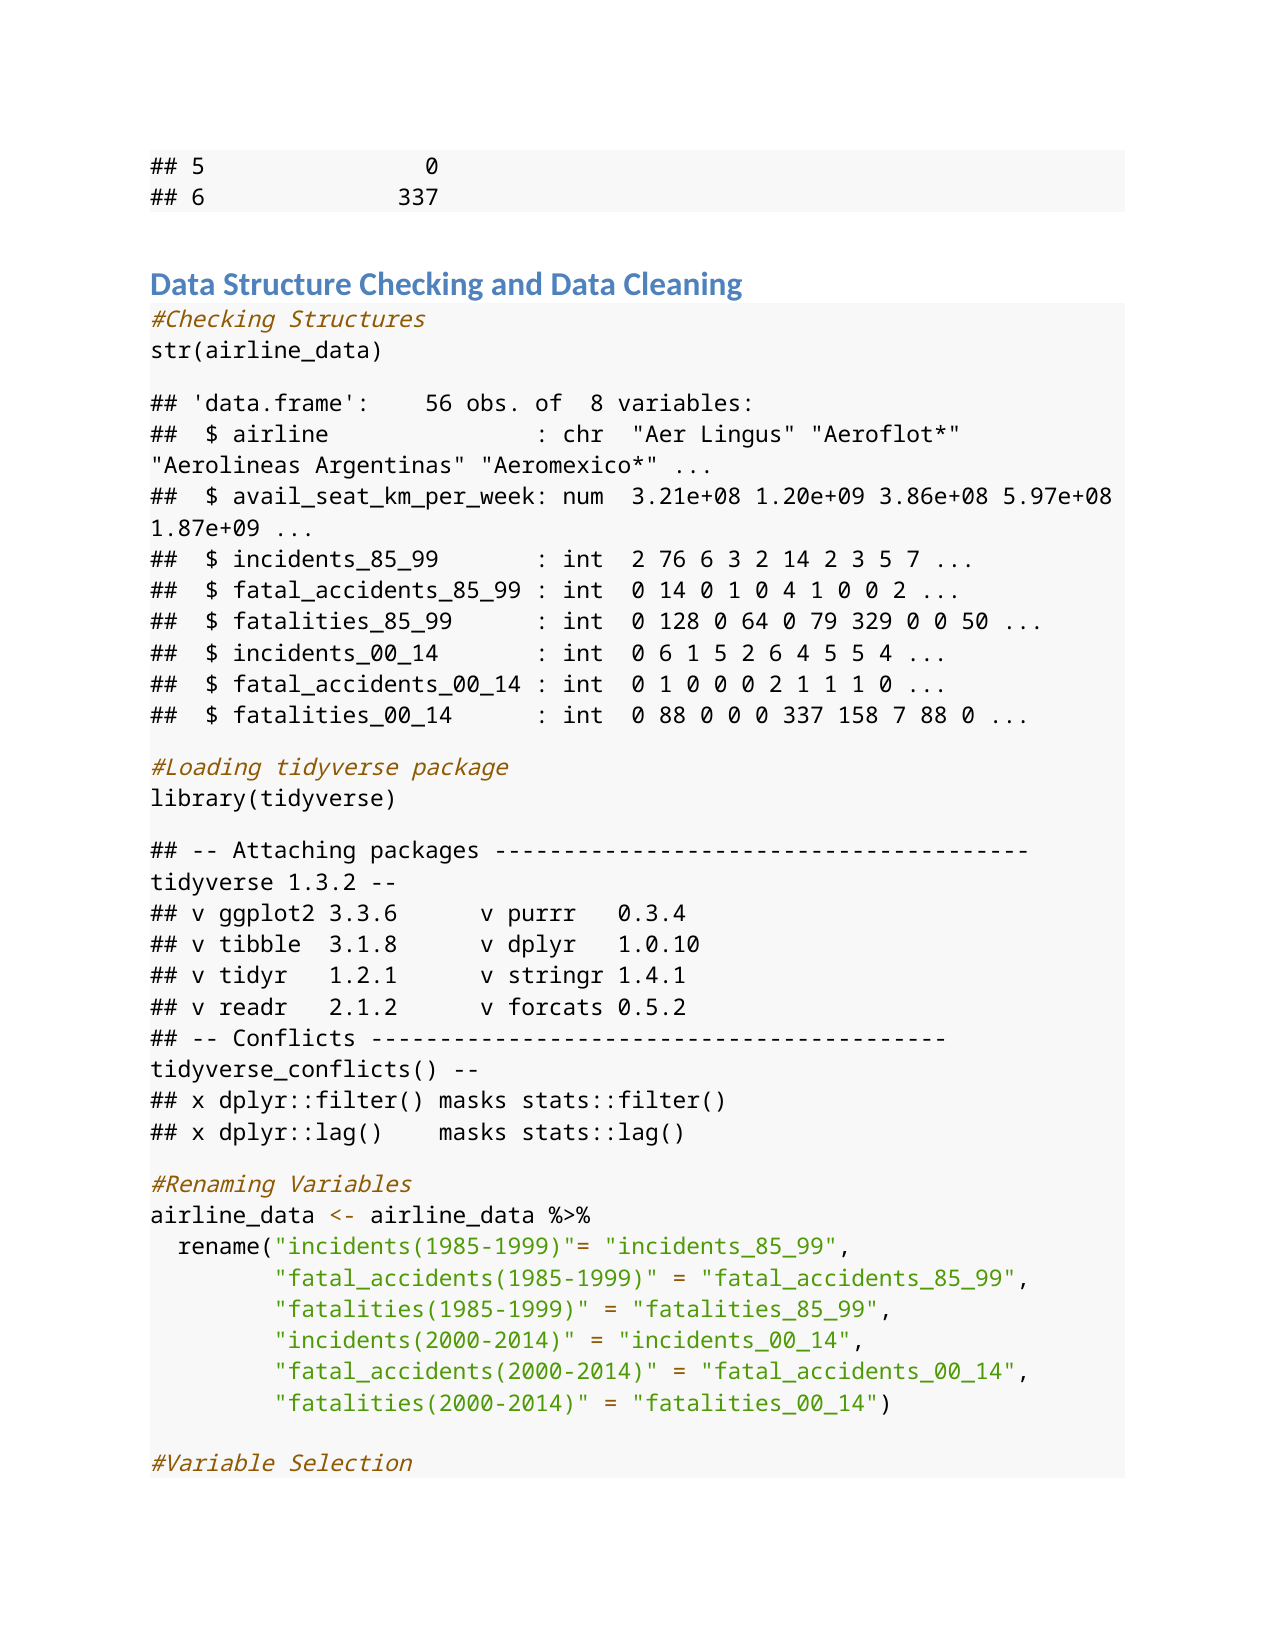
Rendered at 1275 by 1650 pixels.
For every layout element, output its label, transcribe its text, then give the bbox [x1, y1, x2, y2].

subtitle Data Structure Checking and Data Cleaning [150, 262, 1125, 303]
text #Loading tidyverse package library(tidyverse) [150, 751, 1125, 814]
text ## -- Attaching packages --------------------------------------- tidyverse 1.3.2 -- ## v ggplot2 3.3.6 v purrr 0.3.4 ## v tibble 3.1.8 v dplyr 1.0.10 ## v tidyr 1.2.1 v stringr 1.4.1 ## v readr 2.1.2 v forcats 0.5.2 ## -- Conflicts ------------------------------------------ tidyverse_conflicts() -- ## x dplyr::filter() masks stats::filter() ## x dplyr::lag() masks stats::lag() [150, 834, 1125, 1147]
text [150, 150, 1125, 212]
text ## 'data.frame': 56 obs. of 8 variables: ## $ airline : chr "Aer Lingus" "Aeroflot*" "Aerolineas Argentinas" "Aeromexico*" ... ## $ avail_seat_km_per_week: num 3.21e+08 1.20e+09 3.86e+08 5.97e+08 1.87e+09 ... ## $ incidents_85_99 : int 2 76 6 3 2 14 2 3 5 7 ... ## $ fatal_accidents_85_99 : int 0 14 0 1 0 4 1 0 0 2 ... ## $ fatalities_85_99 : int 0 128 0 64 0 79 329 0 0 50 ... ## $ incidents_00_14 : int 0 6 1 5 2 6 4 5 5 4 ... ## $ fatal_accidents_00_14 : int 0 1 0 0 0 2 1 1 1 0 ... ## $ fatalities_00_14 : int 0 88 0 0 0 337 158 7 88 0 ... [150, 387, 1125, 730]
text #Checking Structures str(airline_data) [150, 303, 1125, 366]
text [150, 1168, 1125, 1478]
